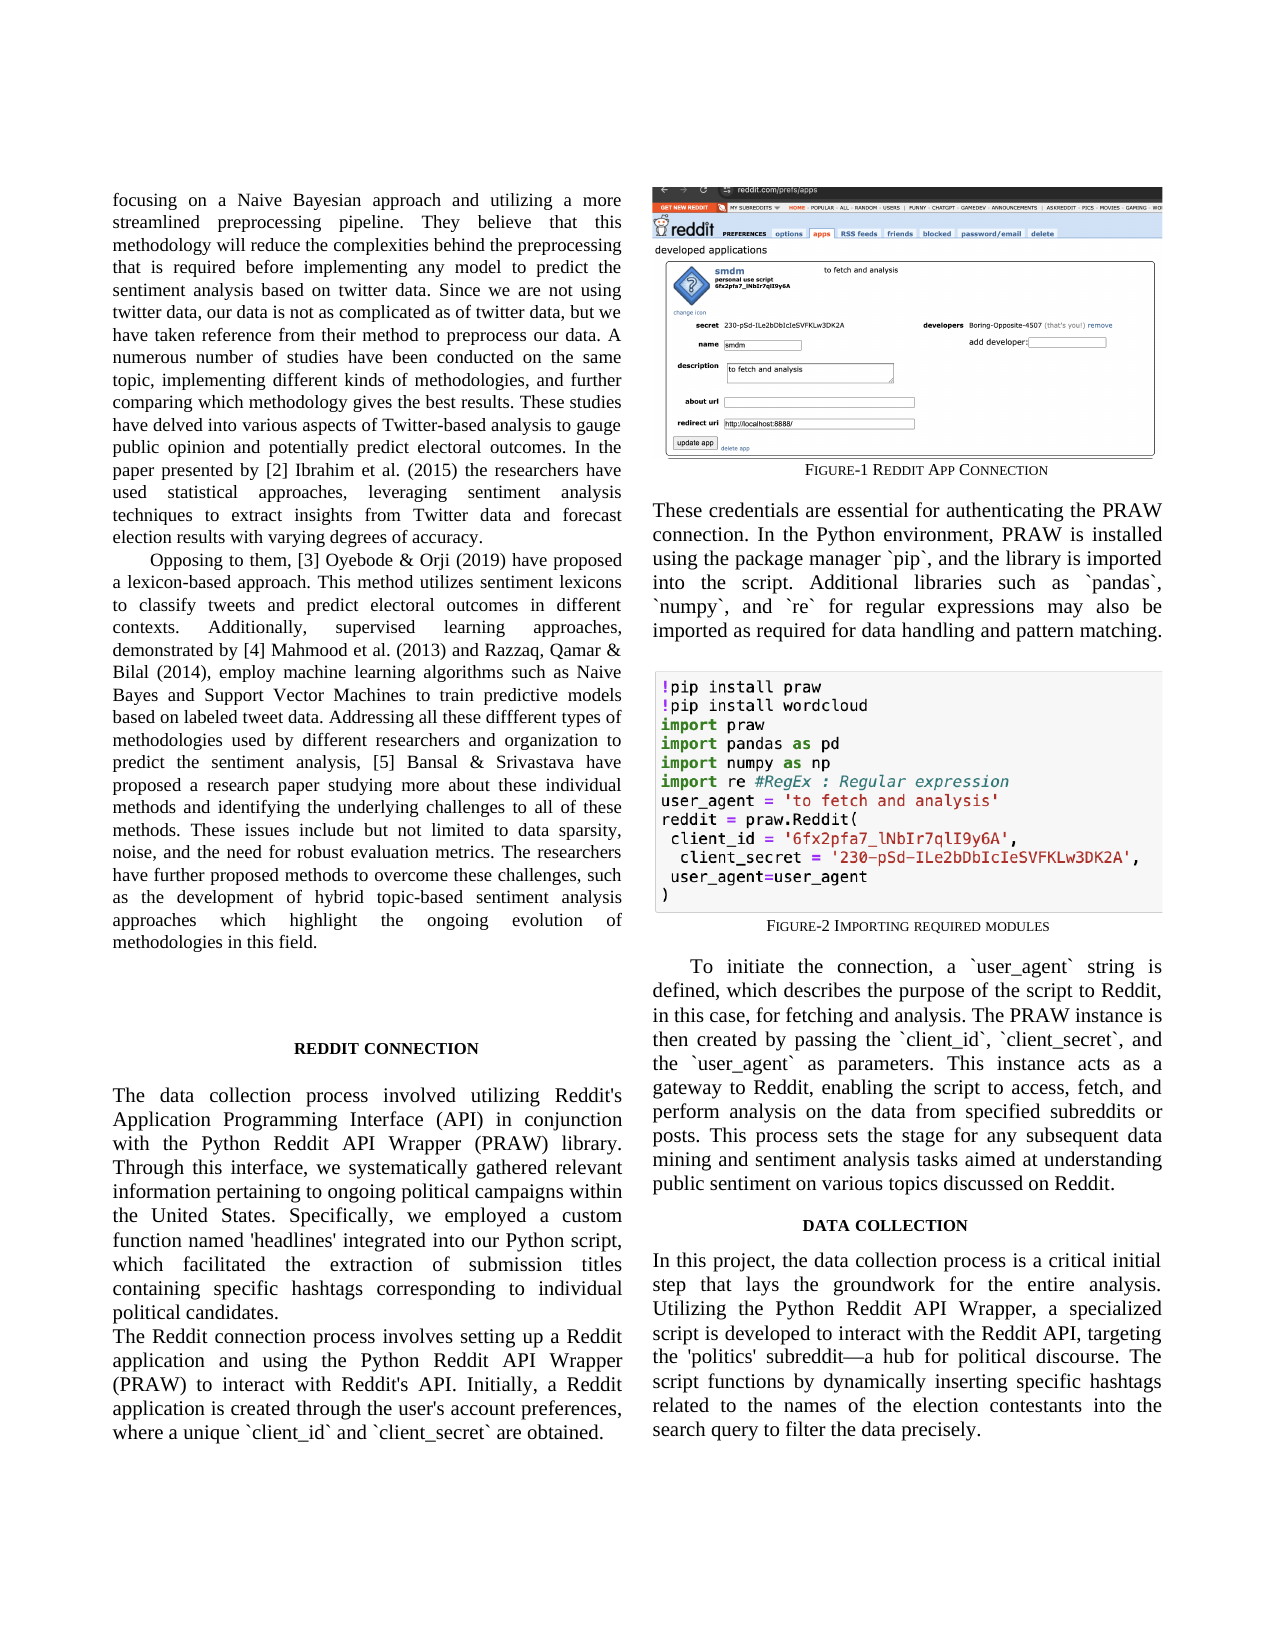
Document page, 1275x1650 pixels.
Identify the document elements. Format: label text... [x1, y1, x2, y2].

text Figure-2 Importing required modules [652, 916, 1163, 935]
picture [652, 187, 1163, 459]
text Figure-1 Reddit App Connection [652, 459, 1162, 498]
subtitle reddit connection [112, 1034, 622, 1059]
subtitle data collection [652, 1212, 1162, 1236]
text The data collection process involved utilizing Reddit's Application Programming Interface (API) in conjunction with the Python Reddit API Wrapper (PRAW) library. Through this interface, we systematically gathered relevant information pertaining to ongoing political campaigns within the United States. Specifically, we employed a custom function named 'headlines' integrated into our Python script, which facilitated the extraction of submission titles containing specific hashtags corresponding to individual political candidates. [112, 1083, 623, 1324]
text To initiate the connection, a `user_agent` string is defined, which describes the purpose of the script to Reddit, in this case, for fetching and analysis. The PRAW instance is then created by passing the `client_id`, `client_secret`, and the `user_agent` as parameters. This instance acts as a gateway to Reddit, enabling the script to access, fetch, and perform analysis on the data from specified subreddits or posts. This process sets the stage for any subsequent data mining and sentiment analysis tasks aimed at understanding public sentiment on various topics discussed on Reddit. [652, 954, 1163, 1195]
text These credentials are essential for authenticating the PRAW connection. In the Python environment, PRAW is installed using the package manager `pip`, and the library is imported into the script. Additional libraries such as `pandas`, `numpy`, and `re` for regular expressions may also be imported as required for data handling and pattern matching. [652, 498, 1163, 666]
text The Reddit connection process involves setting up a Reddit application and using the Python Reddit API Wrapper (PRAW) to interact with Reddit's API. Initially, a Reddit application is created through the user's account preferences, where a unique `client_id` and `client_secret` are obtained. [112, 1324, 623, 1444]
text Opposing to them, [3] Oyebode & Orji (2019) have proposed a lexicon-based approach. This method utilizes sentiment lexicons to classify tweets and predict electoral outcomes in different contexts. Additionally, supervised learning approaches, demonstrated by [4] Mahmood et al. (2013) and Razzaq, Qamar & Bilal (2014), employ machine learning algorithms such as Naive Bayes and Support Vector Machines to train predictive models based on labeled tweet data. Addressing all these diffferent types of methodologies used by different researchers and organization to predict the sentiment analysis, [5] Bansal & Srivastava have proposed a research paper studying more about these individual methods and identifying the underlying challenges to all of these methods. These issues include but not limited to data sparsity, noise, and the need for robust evaluation metrics. The researchers have further proposed methods to overcome these challenges, such as the development of hybrid topic-based sentiment analysis approaches which highlight the ongoing evolution of methodologies in this field. [112, 548, 622, 953]
subtitle In this project, the data collection process is a critical initial step that lays the groundwork for the entire analysis. Utilizing the Python Reddit API Wrapper, a specialized script is developed to interact with the Reddit API, targeting the 'politics' subreddit—a hub for political discourse. The script functions by dynamically inserting specific hashtags related to the names of the election contestants into the search query to filter the data precisely. [652, 1248, 1162, 1441]
picture [652, 666, 1163, 916]
